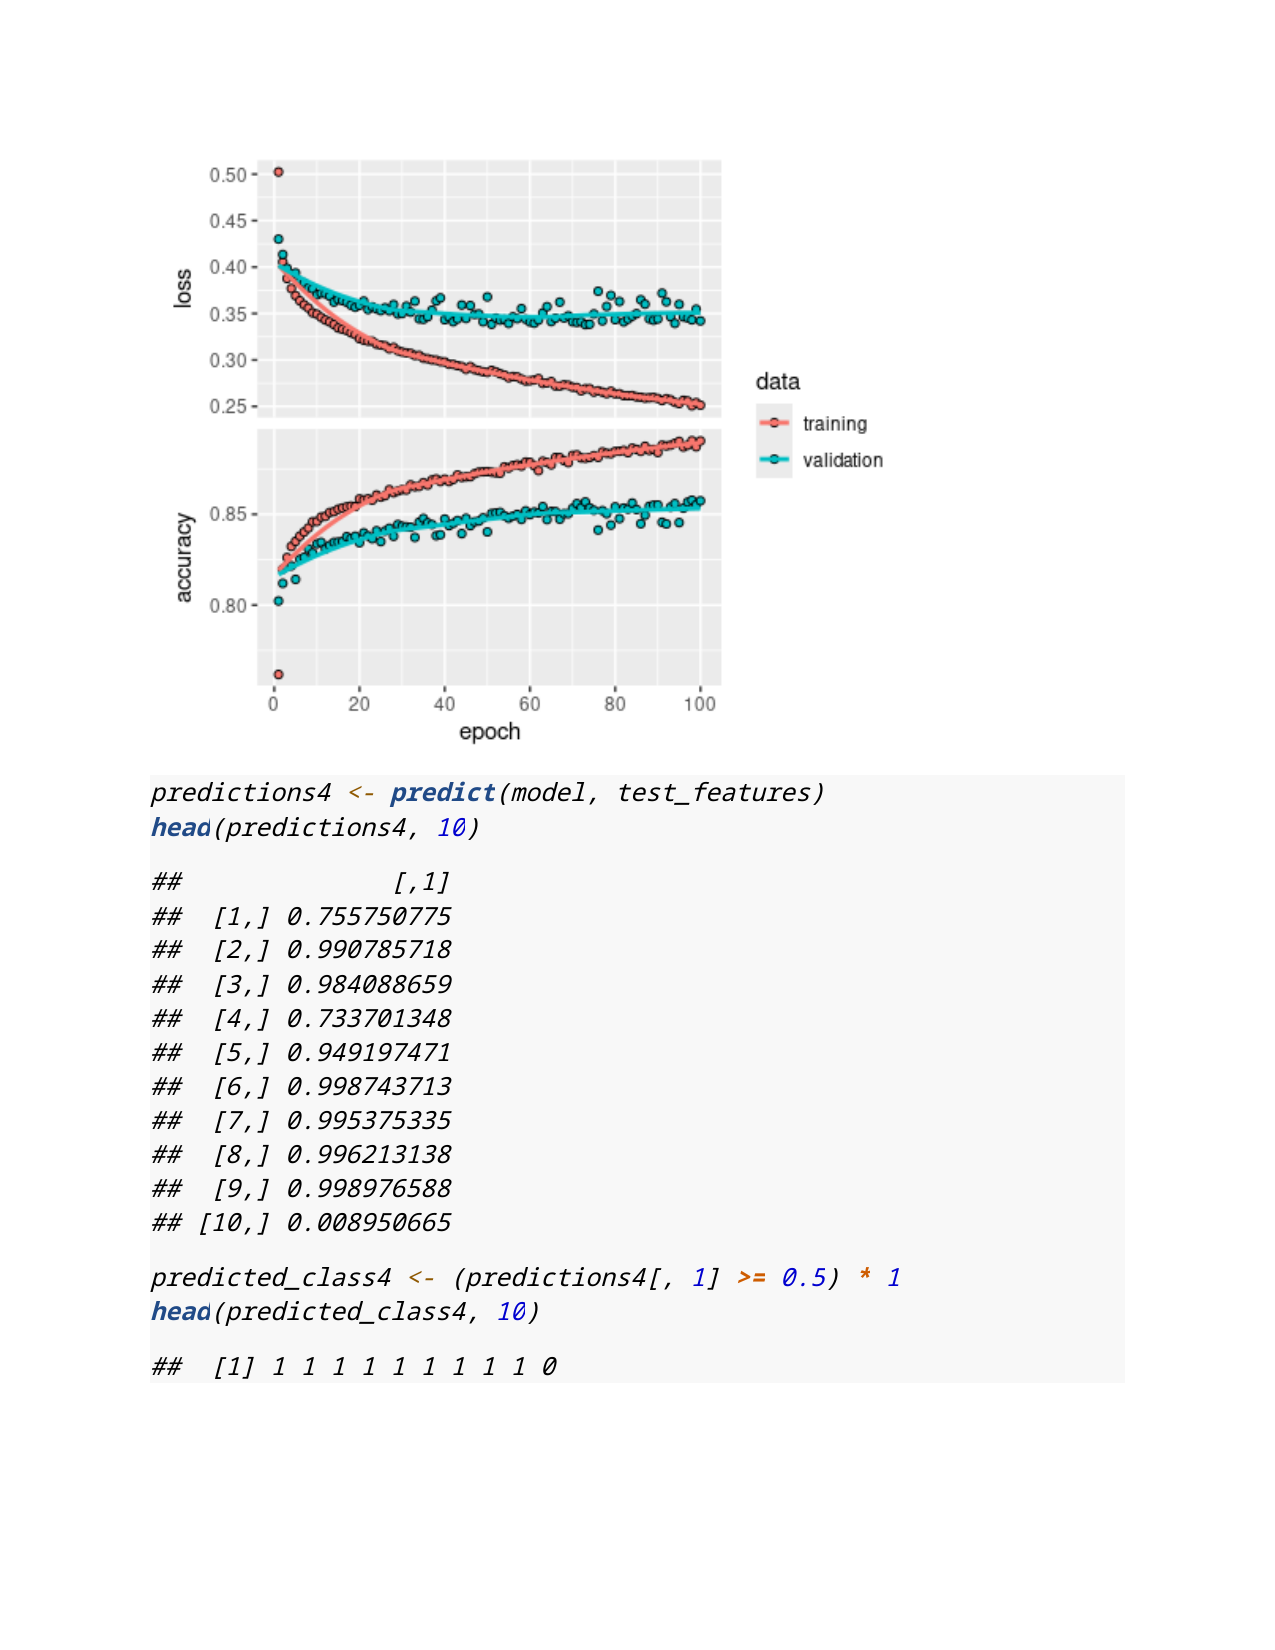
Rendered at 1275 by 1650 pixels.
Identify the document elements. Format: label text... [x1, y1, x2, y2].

text predicted_class4 <- (predictions4[, 1] >= 0.5) * 1 head(predicted_class4, 10) [150, 1259, 1125, 1328]
picture [150, 150, 908, 757]
text ## [,1] ## [1,] 0.755750775 ## [2,] 0.990785718 ## [3,] 0.984088659 ## [4,] 0.733701348 ## [5,] 0.949197471 ## [6,] 0.998743713 ## [7,] 0.995375335 ## [8,] 0.996213138 ## [9,] 0.998976588 ## [10,] 0.008950665 [150, 864, 1125, 1239]
text ## [1] 1 1 1 1 1 1 1 1 1 0 [150, 1348, 1125, 1383]
text predictions4 <- predict(model, test_features) head(predictions4, 10) [480, 775, 1125, 843]
